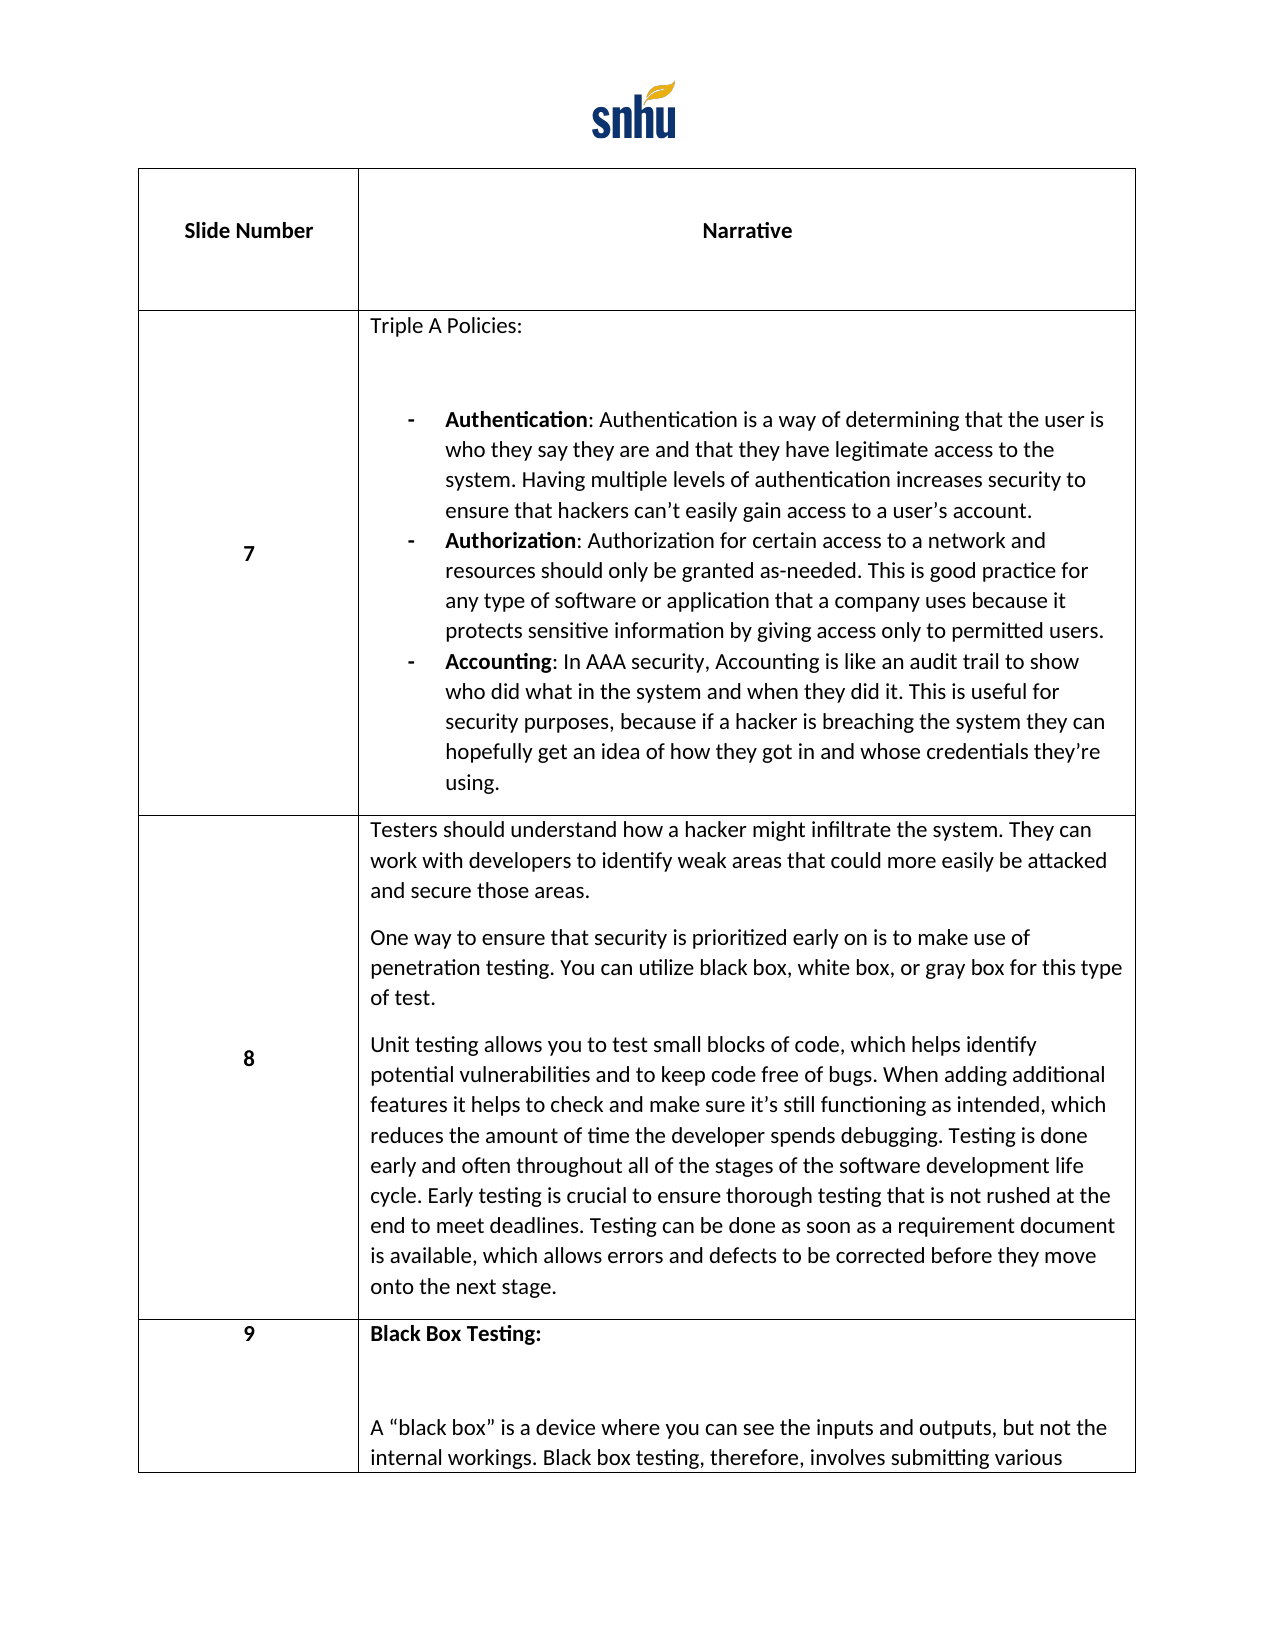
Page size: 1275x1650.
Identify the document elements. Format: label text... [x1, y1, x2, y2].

table_cell 7 [139, 311, 358, 814]
table_cell 9 [139, 1320, 358, 1472]
table_cell Triple A Policies: Authentication: Authentication is a way of determining that the user is who they say they are and that they have legitimate access to the system. Having multiple levels of authentication increases security to ensure that hackers can’t easily gain access to a user’s account. Authorization: Authorization for certain access to a network and resources should only be granted as-needed. This is good practice for any type of software or application that a company uses because it protects sensitive information by giving access only to permitted users. Accounting: In AAA security, Accounting is like an audit trail to show who did what in the system and when they did it. This is useful for security purposes, because if a hacker is breaching the system they can hopefully get an idea of how they got in and whose credentials they’re using. [359, 311, 1135, 814]
table_cell Testers should understand how a hacker might infiltrate the system. They can work with developers to identify weak areas that could more easily be attacked and secure those areas. One way to ensure that security is prioritized early on is to make use of penetration testing. You can utilize black box, white box, or gray box for this type of test. Unit testing allows you to test small blocks of code, which helps identify potential vulnerabilities and to keep code free of bugs. When adding additional features it helps to check and make sure it’s still functioning as intended, which reduces the amount of time the developer spends debugging. Testing is done early and often throughout all of the stages of the software development life cycle. Early testing is crucial to ensure thorough testing that is not rushed at the end to meet deadlines. Testing can be done as soon as a requirement document is available, which allows errors and defects to be corrected before they move onto the next stage. [359, 816, 1135, 1318]
table_cell 8 [139, 816, 358, 1318]
table_header Narrative [359, 169, 1135, 310]
picture [573, 75, 702, 147]
table_header Slide Number [139, 169, 358, 310]
